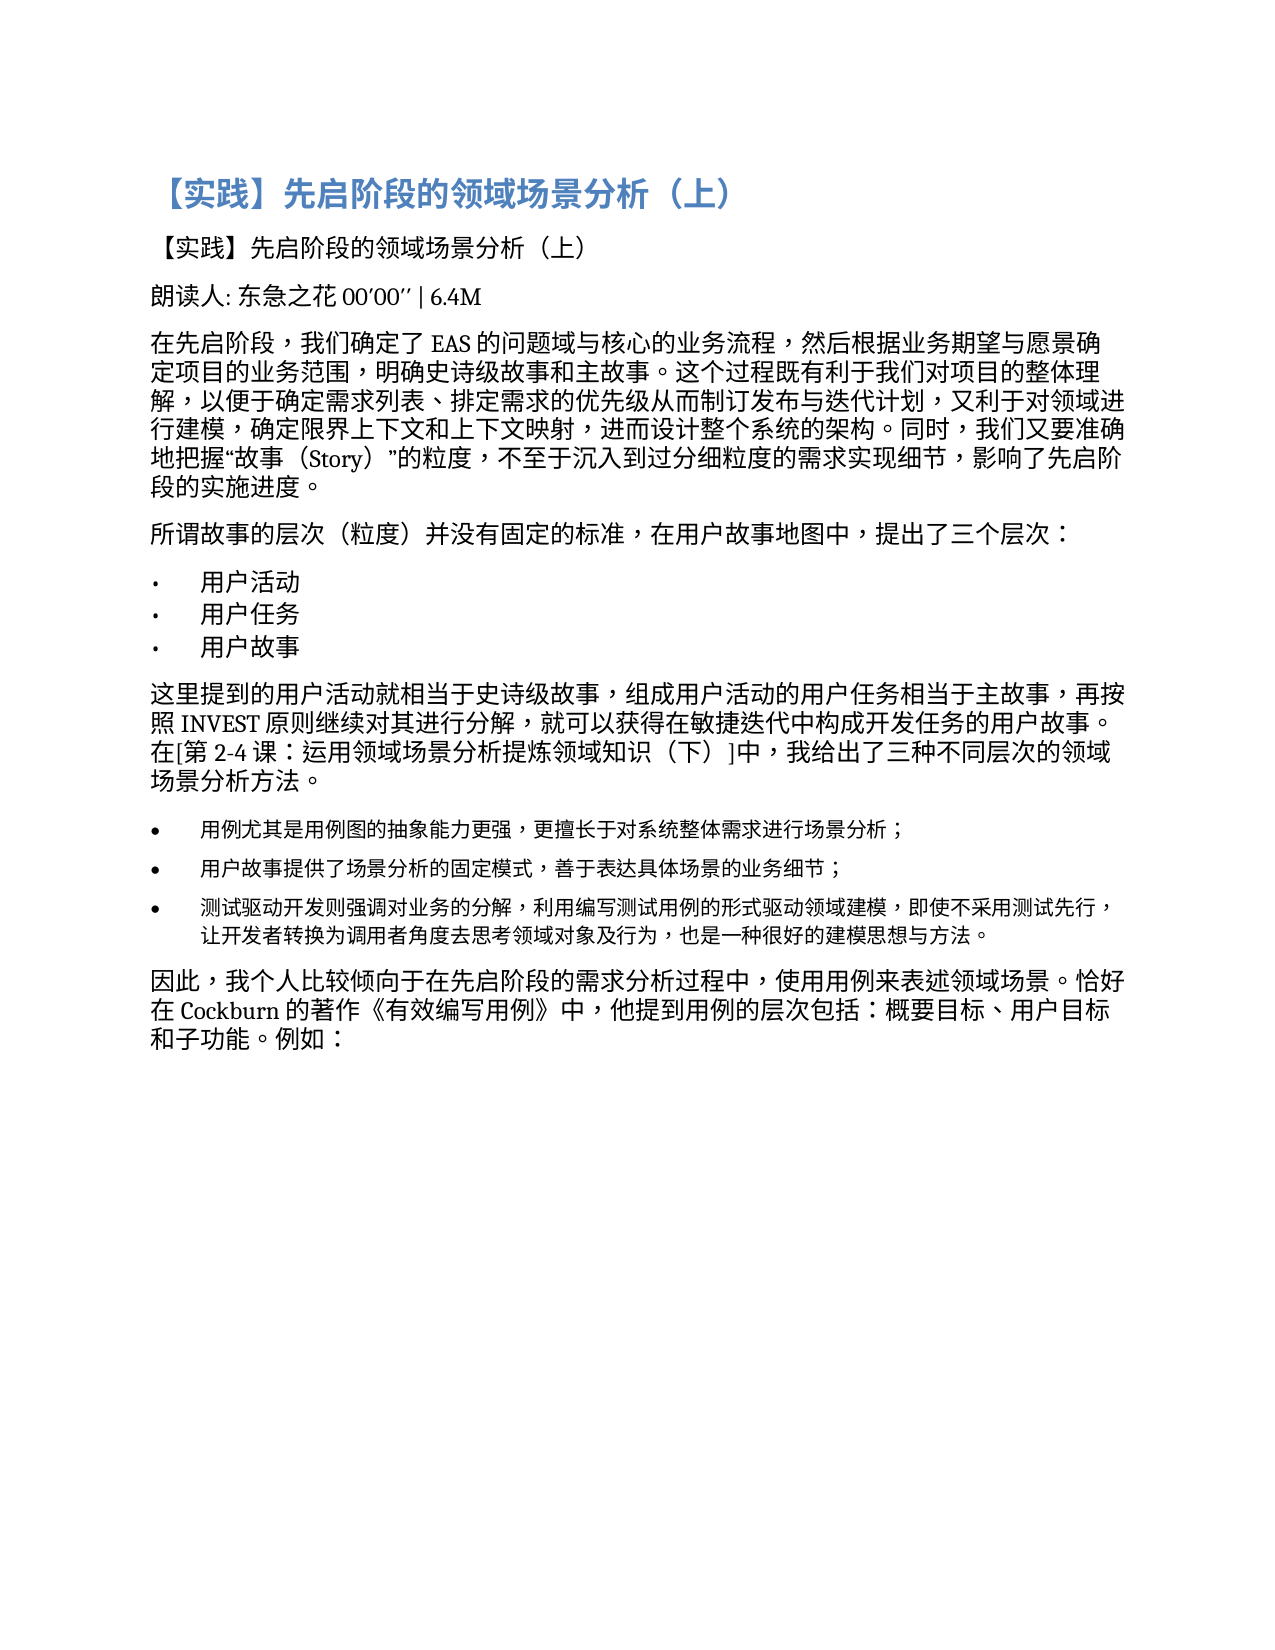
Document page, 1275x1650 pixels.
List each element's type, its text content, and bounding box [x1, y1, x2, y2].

list 用户活动 [150, 569, 1125, 597]
text 【实践】先启阶段的领域场景分析（上） [150, 235, 1125, 264]
text 因此，我个人比较倾向于在先启阶段的需求分析过程中，使用用例来表述领域场景。恰好在 Cockburn 的著作《有效编写用例》中，他提到用例的层次包括：概要目标、用户目标和子功能。例如： [150, 968, 1125, 1054]
list 用户故事 [150, 634, 1125, 662]
list 用户任务 [150, 601, 1125, 630]
list 用户故事提供了场景分析的固定模式，善于表达具体场景的业务细节； [150, 854, 1125, 882]
list 测试驱动开发则强调对业务的分解，利用编写测试用例的形式驱动领域建模，即使不采用测试先行，让开发者转换为调用者角度去思考领域对象及行为，也是一种很好的建模思想与方法。 [150, 893, 1125, 949]
text 所谓故事的层次（粒度）并没有固定的标准，在用户故事地图中，提出了三个层次： [150, 521, 1125, 550]
subtitle 【实践】先启阶段的领域场景分析（上） [150, 171, 1125, 216]
text 在先启阶段，我们确定了 EAS 的问题域与核心的业务流程，然后根据业务期望与愿景确定项目的业务范围，明确史诗级故事和主故事。这个过程既有利于我们对项目的整体理解，以便于确定需求列表、排定需求的优先级从而制订发布与迭代计划，又利于对领域进行建模，确定限界上下文和上下文映射，进而设计整个系统的架构。同时，我们又要准确地把握“故事（Story）”的粒度，不至于沉入到过分细粒度的需求实现细节，影响了先启阶段的实施进度。 [150, 330, 1125, 502]
text 这里提到的用户活动就相当于史诗级故事，组成用户活动的用户任务相当于主故事，再按照 INVEST 原则继续对其进行分解，就可以获得在敏捷迭代中构成开发任务的用户故事。在[第 2-4 课：运用领域场景分析提炼领域知识（下）]中，我给出了三种不同层次的领域场景分析方法。 [150, 681, 1125, 796]
list 用例尤其是用例图的抽象能力更强，更擅长于对系统整体需求进行场景分析； [150, 815, 1125, 843]
text 朗读人: 东急之花00′00′′ | 6.4M [150, 282, 1125, 311]
